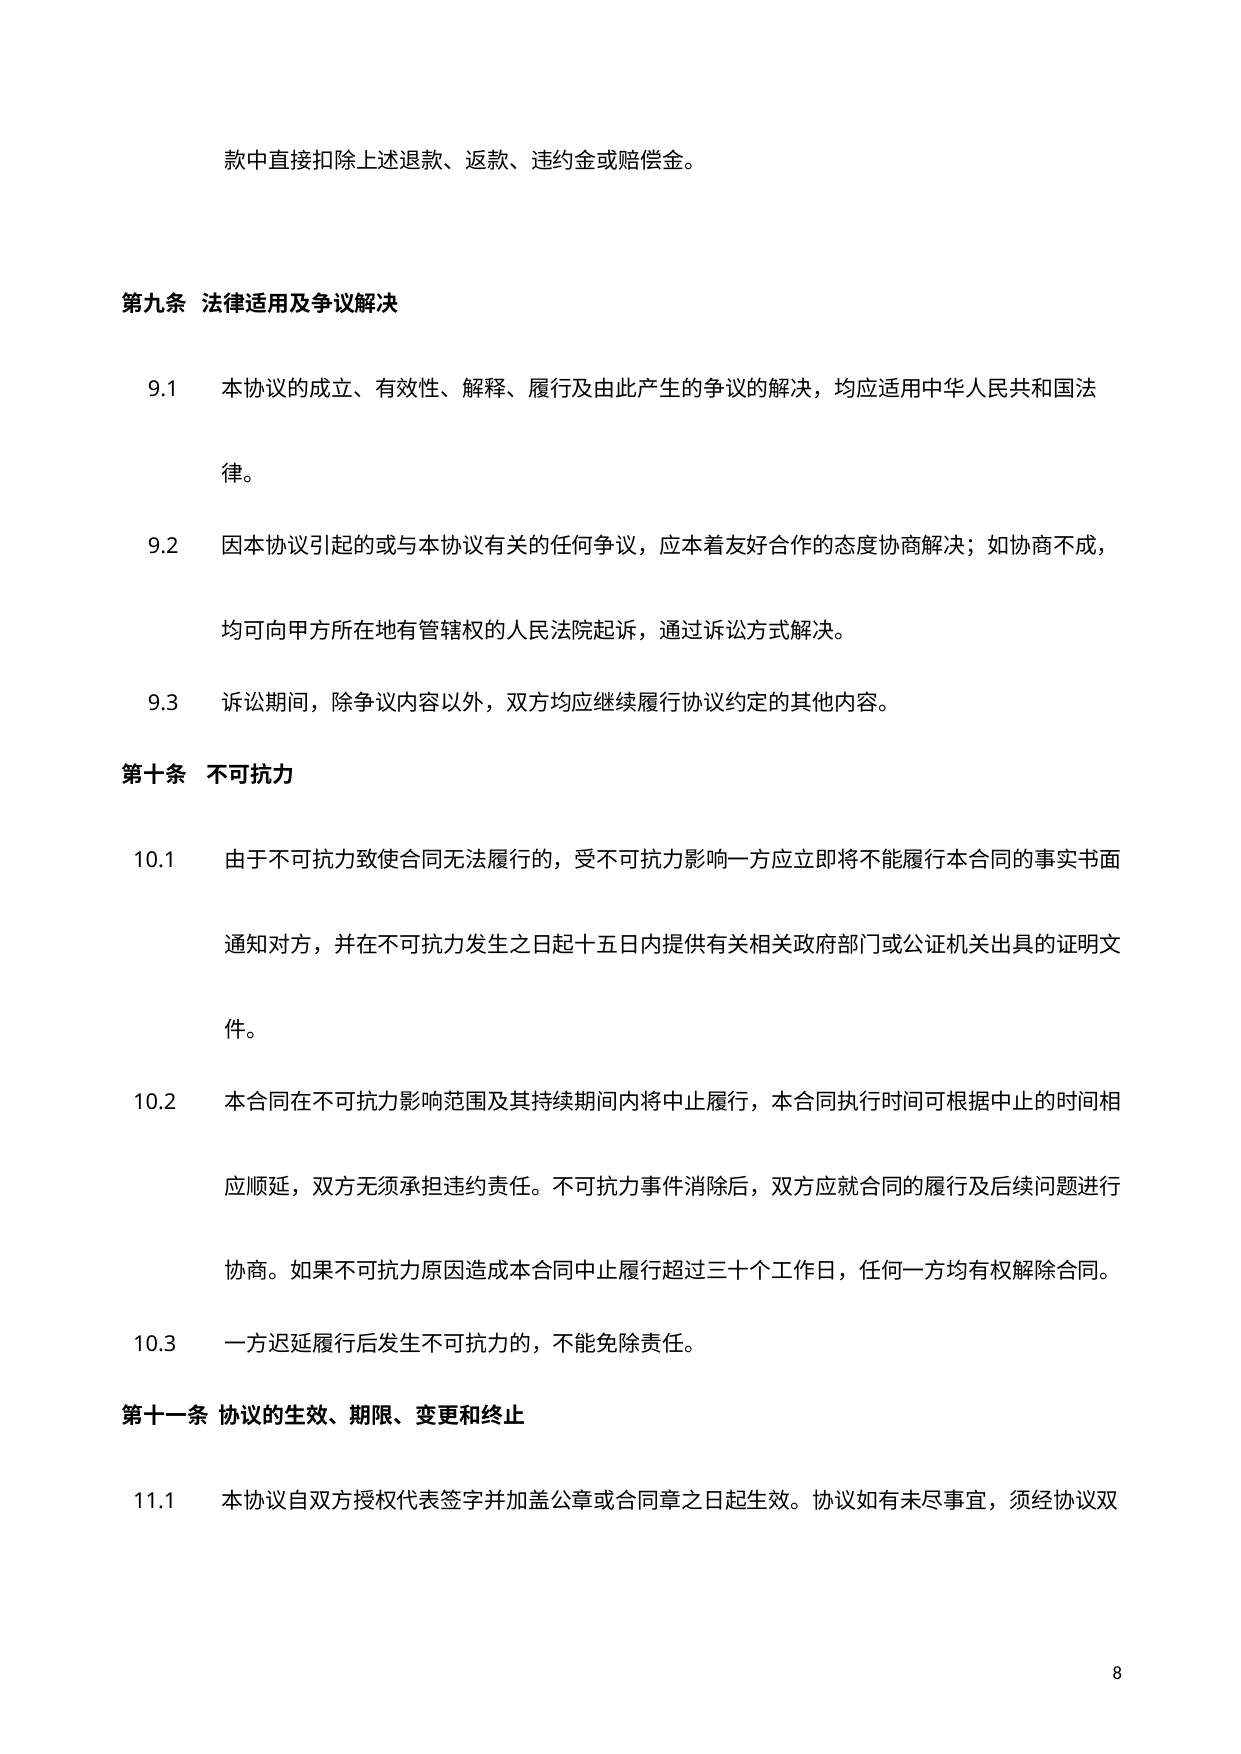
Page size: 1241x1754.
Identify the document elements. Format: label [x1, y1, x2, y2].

table_header [120, 129, 1132, 1528]
